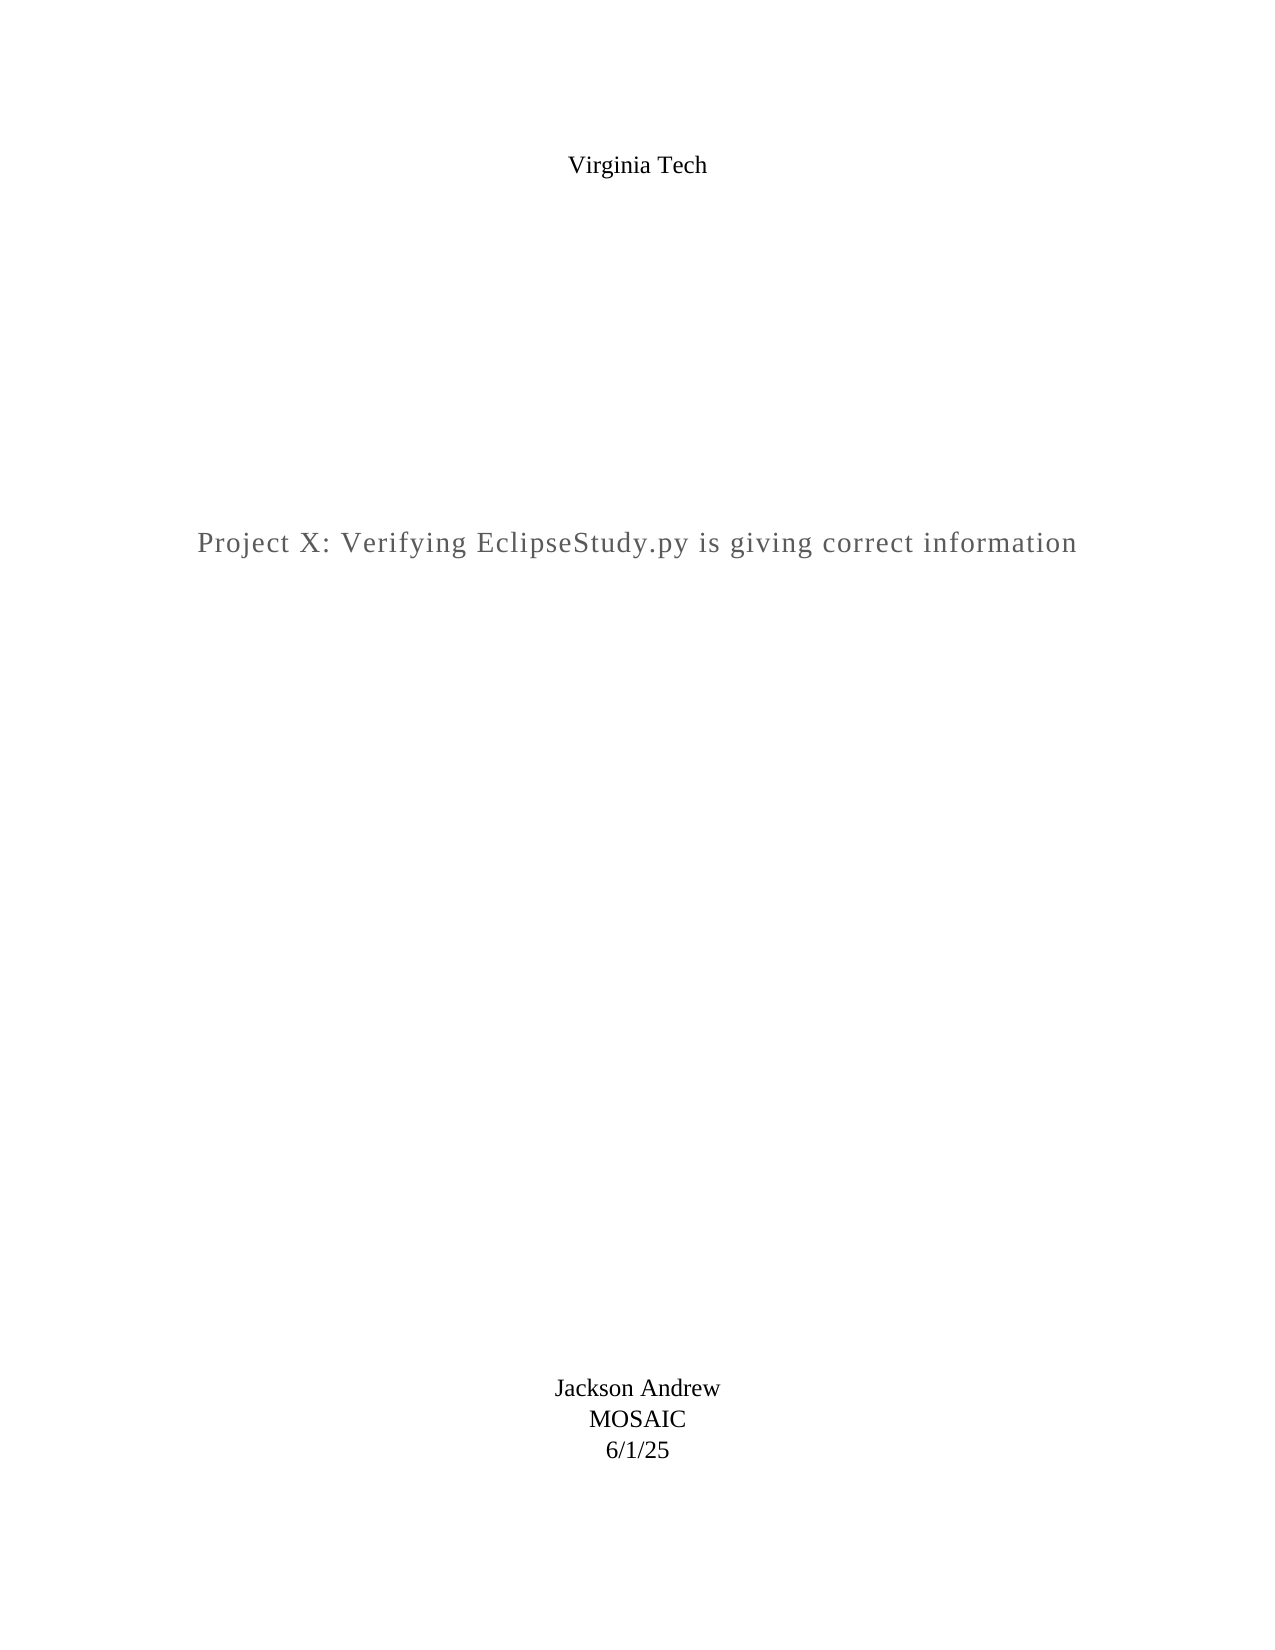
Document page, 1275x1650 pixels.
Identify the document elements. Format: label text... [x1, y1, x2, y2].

text 6/1/25 [150, 1435, 1125, 1463]
subtitle Project X: Verifying EclipseStudy.py is giving correct information [150, 525, 1125, 558]
text Virginia Tech [150, 150, 1125, 179]
text Jackson Andrew [150, 1373, 1125, 1401]
text MOSAIC [150, 1404, 1125, 1432]
